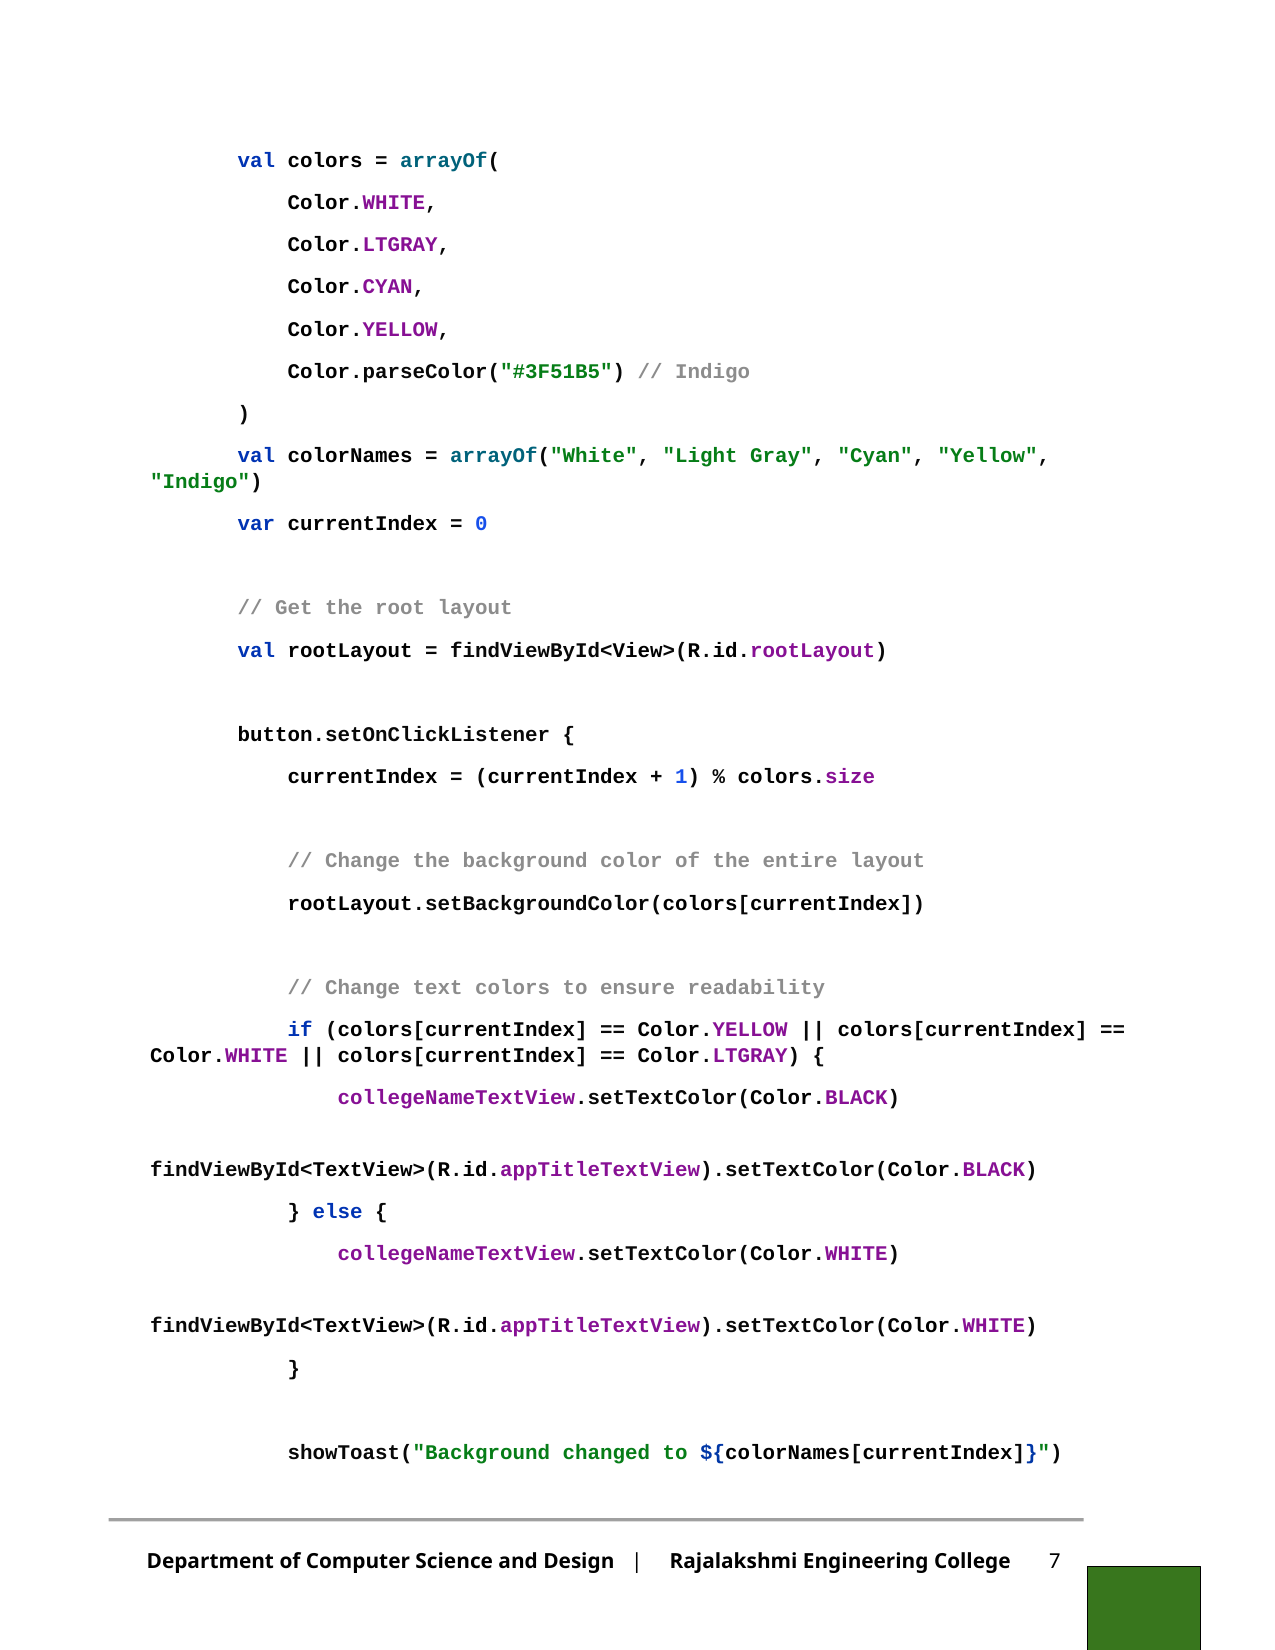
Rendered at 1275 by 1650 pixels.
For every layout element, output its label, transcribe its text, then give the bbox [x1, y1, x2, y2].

text findViewById<TextView>(R.id.appTitleTextView).setTextColor(Color.WHITE) [150, 1286, 1125, 1339]
text // Get the root layout [150, 597, 1125, 621]
text if (colors[currentIndex] == Color.YELLOW || colors[currentIndex] == Color.WHITE || colors[currentIndex] == Color.LTGRAY) { [150, 1019, 1125, 1068]
text Color.LTGRAY, [150, 234, 1125, 258]
text // Change the background color of the entire layout [150, 851, 1125, 874]
text Color.WHITE, [150, 192, 1125, 216]
text button.setOnClickListener { [150, 724, 1125, 748]
text showToast("Background changed to ${colorNames[currentIndex]}") [150, 1442, 1125, 1466]
text collegeNameTextView.setTextColor(Color.WHITE) [150, 1243, 1125, 1267]
text currentIndex = (currentIndex + 1) % colors.size [150, 766, 1125, 790]
text Color.CYAN, [150, 277, 1125, 300]
text rootLayout.setBackgroundColor(colors[currentIndex]) [150, 893, 1125, 916]
text val rootLayout = findViewById<View>(R.id.rootLayout) [150, 639, 1125, 663]
text Color.YELLOW, [150, 319, 1125, 342]
text findViewById<TextView>(R.id.appTitleTextView).setTextColor(Color.BLACK) [150, 1129, 1125, 1183]
text collegeNameTextView.setTextColor(Color.BLACK) [150, 1087, 1125, 1111]
text } else { [150, 1201, 1125, 1225]
text val colorNames = arrayOf("White", "Light Gray", "Cyan", "Yellow", "Indigo") [150, 445, 1125, 494]
text // Change text colors to ensure readability [150, 977, 1125, 1001]
text var currentIndex = 0 [150, 513, 1125, 537]
text val colors = arrayOf( [150, 150, 1125, 174]
text ) [150, 403, 1125, 427]
text } [150, 1358, 1125, 1381]
text Color.parseColor("#3F51B5") // Indigo [150, 361, 1125, 384]
